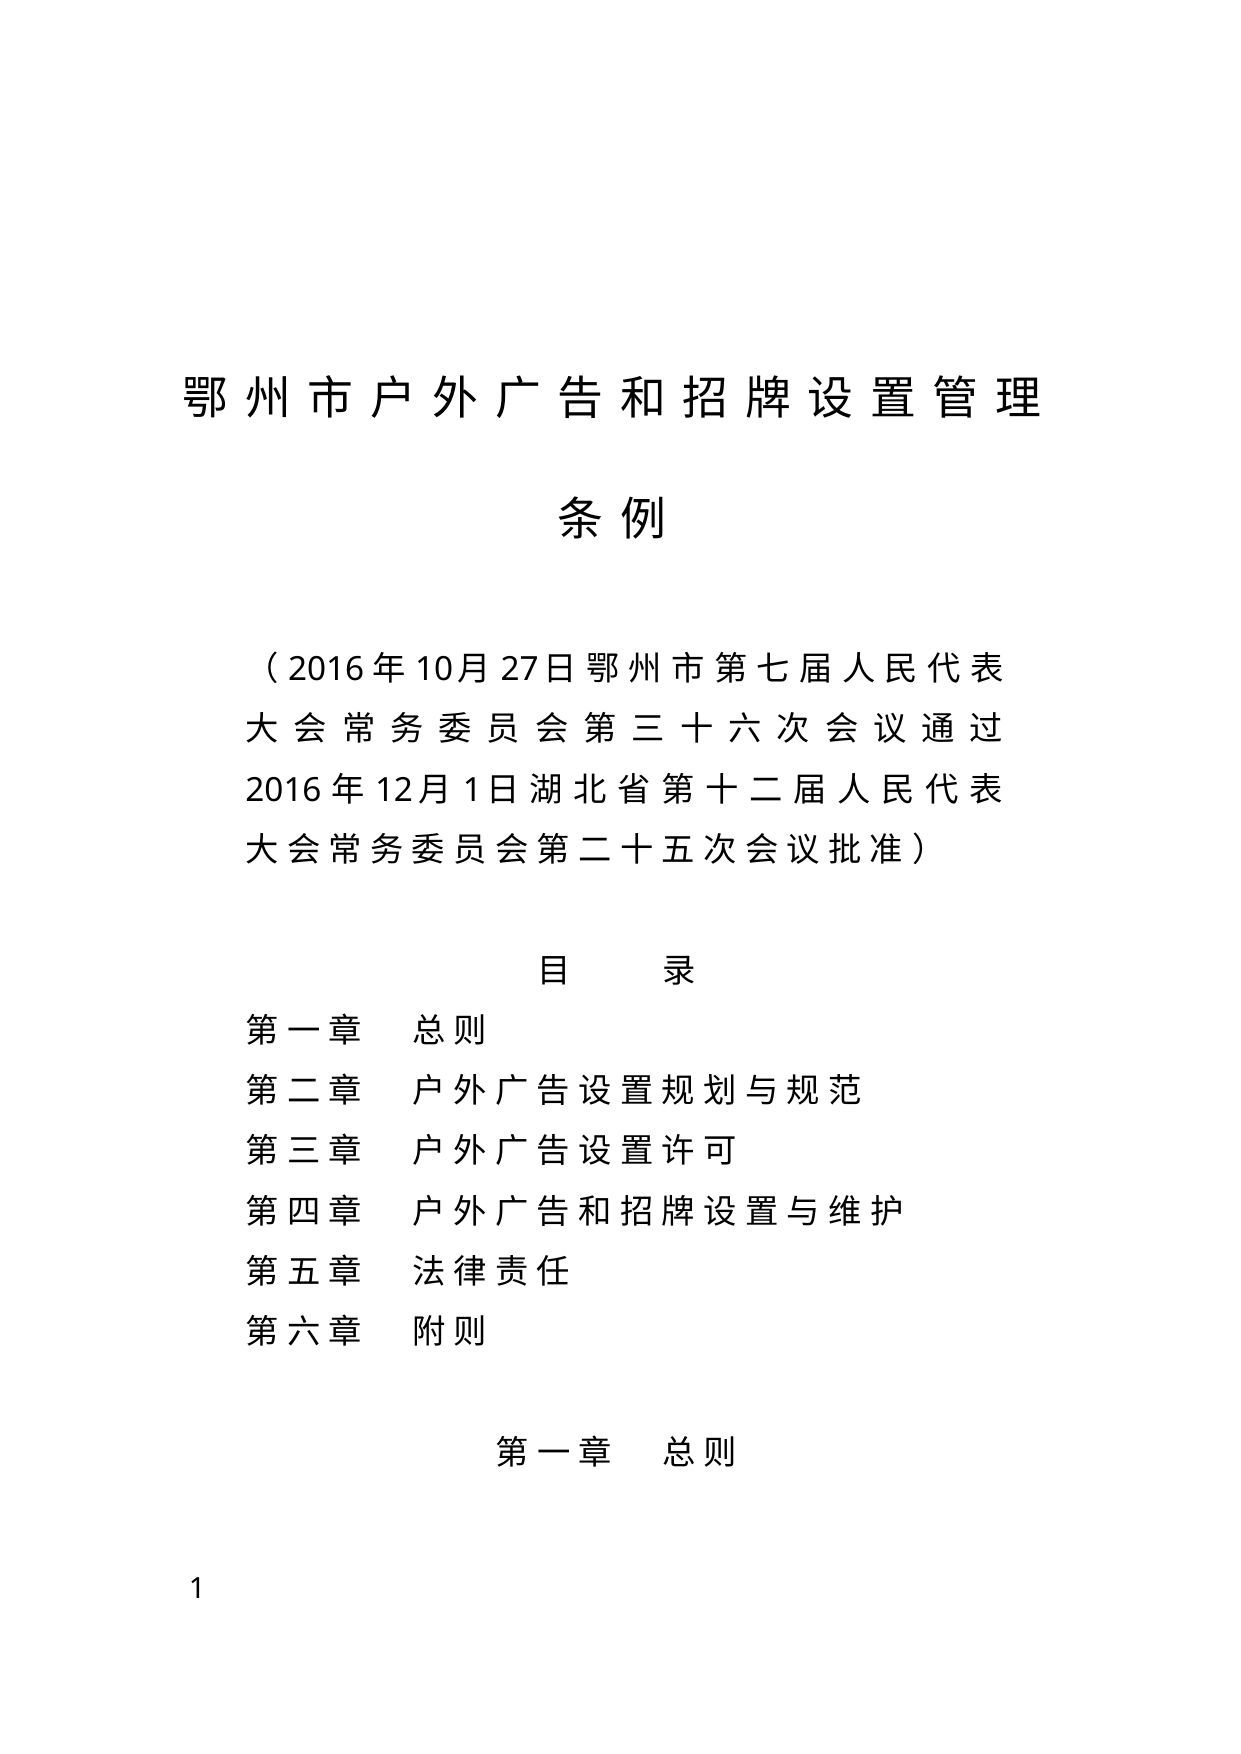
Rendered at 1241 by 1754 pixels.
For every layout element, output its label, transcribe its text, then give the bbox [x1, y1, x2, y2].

text 目 录 [162, 937, 1078, 998]
text 第三章 户外广告设置许可 [162, 1118, 1078, 1178]
text 第一章 总则 [162, 998, 1078, 1058]
text 鄂州市户外广告和招牌设置管理条例 [162, 334, 1078, 575]
text 第二章 户外广告设置规划与规范 [162, 1058, 1078, 1118]
text 第六章 附则 [162, 1299, 1078, 1359]
text 第五章 法律责任 [162, 1239, 1078, 1299]
text 第四章 户外广告和招牌设置与维护 [162, 1178, 1078, 1239]
text 第一章 总则 [162, 1420, 1078, 1480]
text （2016年10月27日鄂州市第七届人民代表大会常务委员会第三十六次会议通过 2016年12月1日湖北省第十二届人民代表大会常务委员会第二十五次会议批准） [228, 636, 1012, 877]
